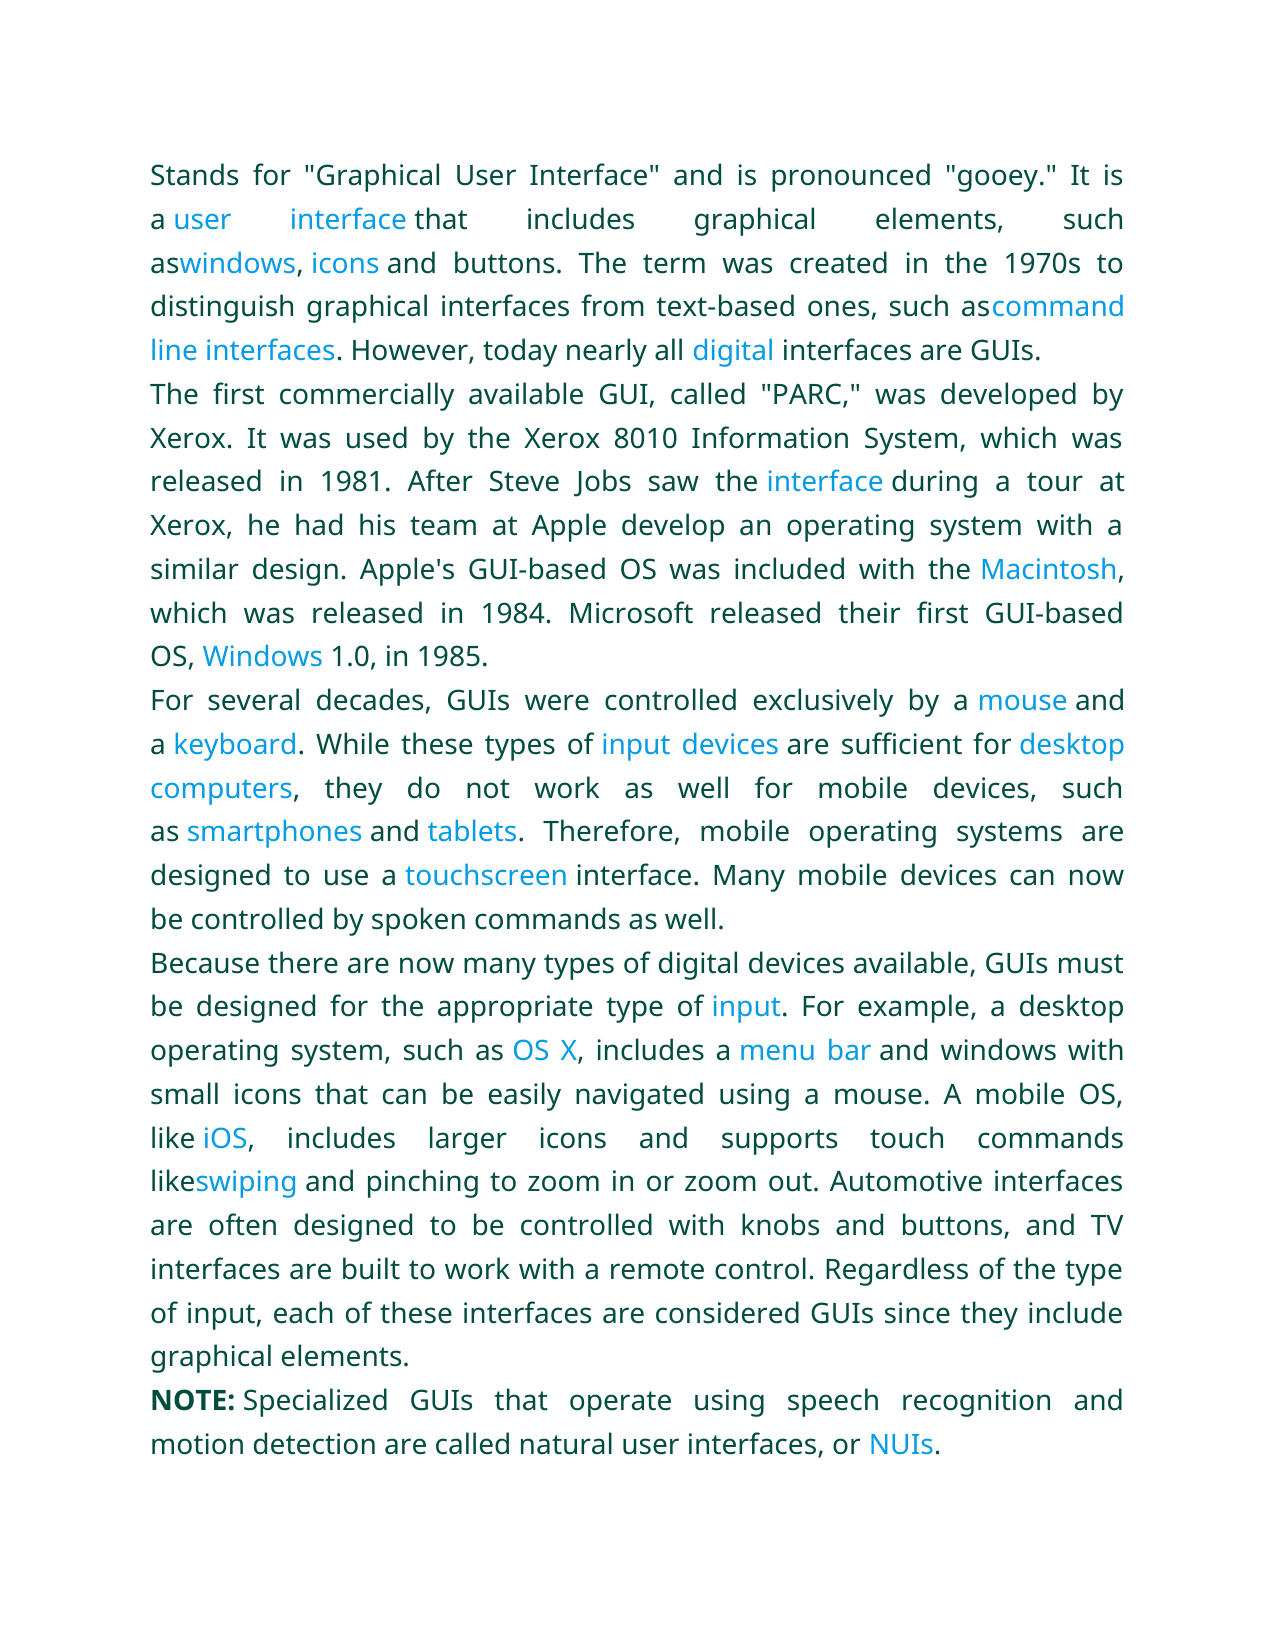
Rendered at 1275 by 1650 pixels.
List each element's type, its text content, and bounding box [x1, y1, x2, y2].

text For several decades, GUIs were controlled exclusively by a mouse and a keyboard. While these types of input devices are sufficient for desktop computers, they do not work as well for mobile devices, such as smartphones and tablets. Therefore, mobile operating systems are designed to use a touchscreen interface. Many mobile devices can now be controlled by spoken commands as well. [150, 675, 1125, 937]
text Because there are now many types of digital devices available, GUIs must be designed for the appropriate type of input. For example, a desktop operating system, such as OS X, includes a menu bar and windows with small icons that can be easily navigated using a mouse. A mobile OS, like iOS, includes larger icons and supports touch commands likeswiping and pinching to zoom in or zoom out. Automotive interfaces are often designed to be controlled with knobs and buttons, and TV interfaces are built to work with a remote control. Regardless of the type of input, each of these interfaces are considered GUIs since they include graphical elements. [150, 937, 1125, 1375]
text Stands for "Graphical User Interface" and is pronounced "gooey." It is a user interface that includes graphical elements, such aswindows, icons and buttons. The term was created in the 1970s to distinguish graphical interfaces from text-based ones, such ascommand line interfaces. However, today nearly all digital interfaces are GUIs. [150, 150, 1125, 369]
text The first commercially available GUI, called "PARC," was developed by Xerox. It was used by the Xerox 8010 Information System, which was released in 1981. After Steve Jobs saw the interface during a tour at Xerox, he had his team at Apple develop an operating system with a similar design. Apple's GUI-based OS was included with the Macintosh, which was released in 1984. Microsoft released their first GUI-based OS, Windows 1.0, in 1985. [150, 369, 1125, 675]
text NOTE: Specialized GUIs that operate using speech recognition and motion detection are called natural user interfaces, or NUIs. [150, 1375, 1125, 1462]
